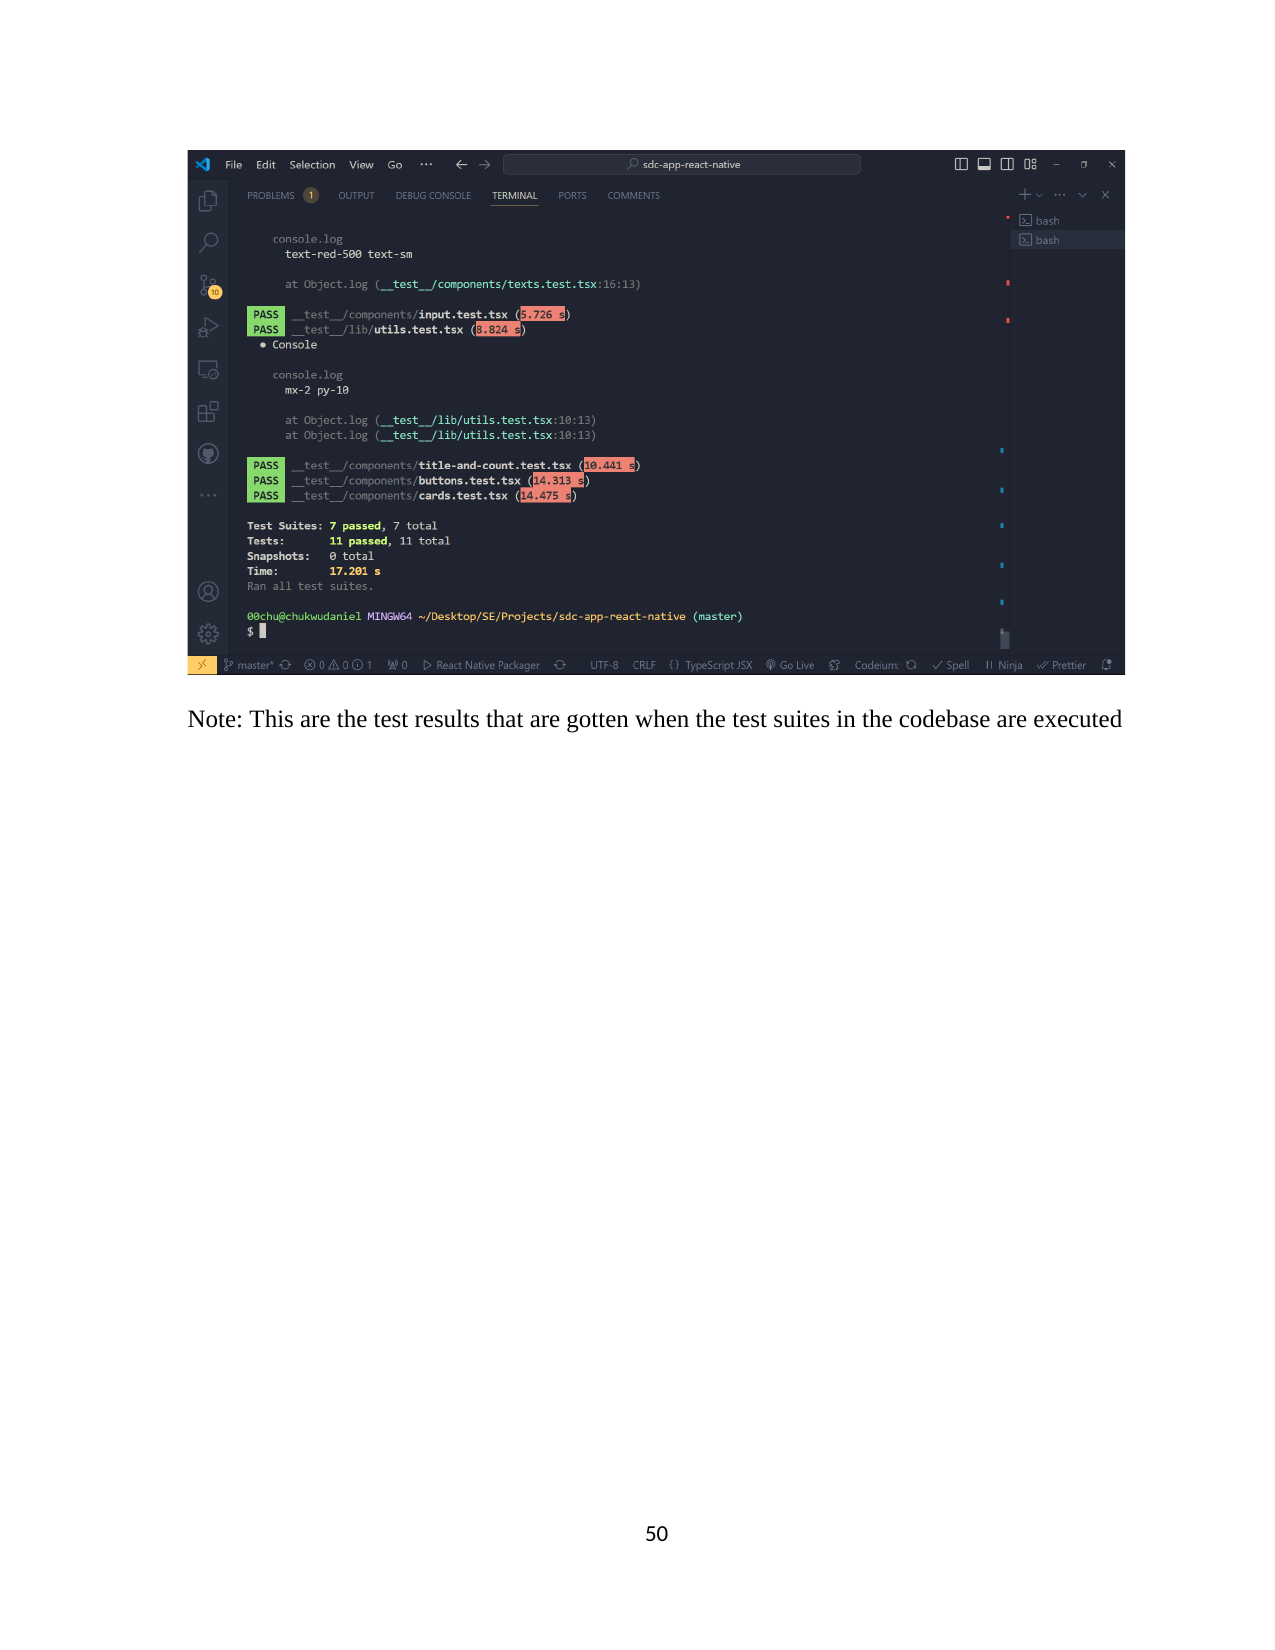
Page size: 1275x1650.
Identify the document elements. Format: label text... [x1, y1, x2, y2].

text Note: This are the test results that are gotten when the test suites in the codebase are executed [187, 704, 1125, 732]
picture [187, 150, 1125, 675]
